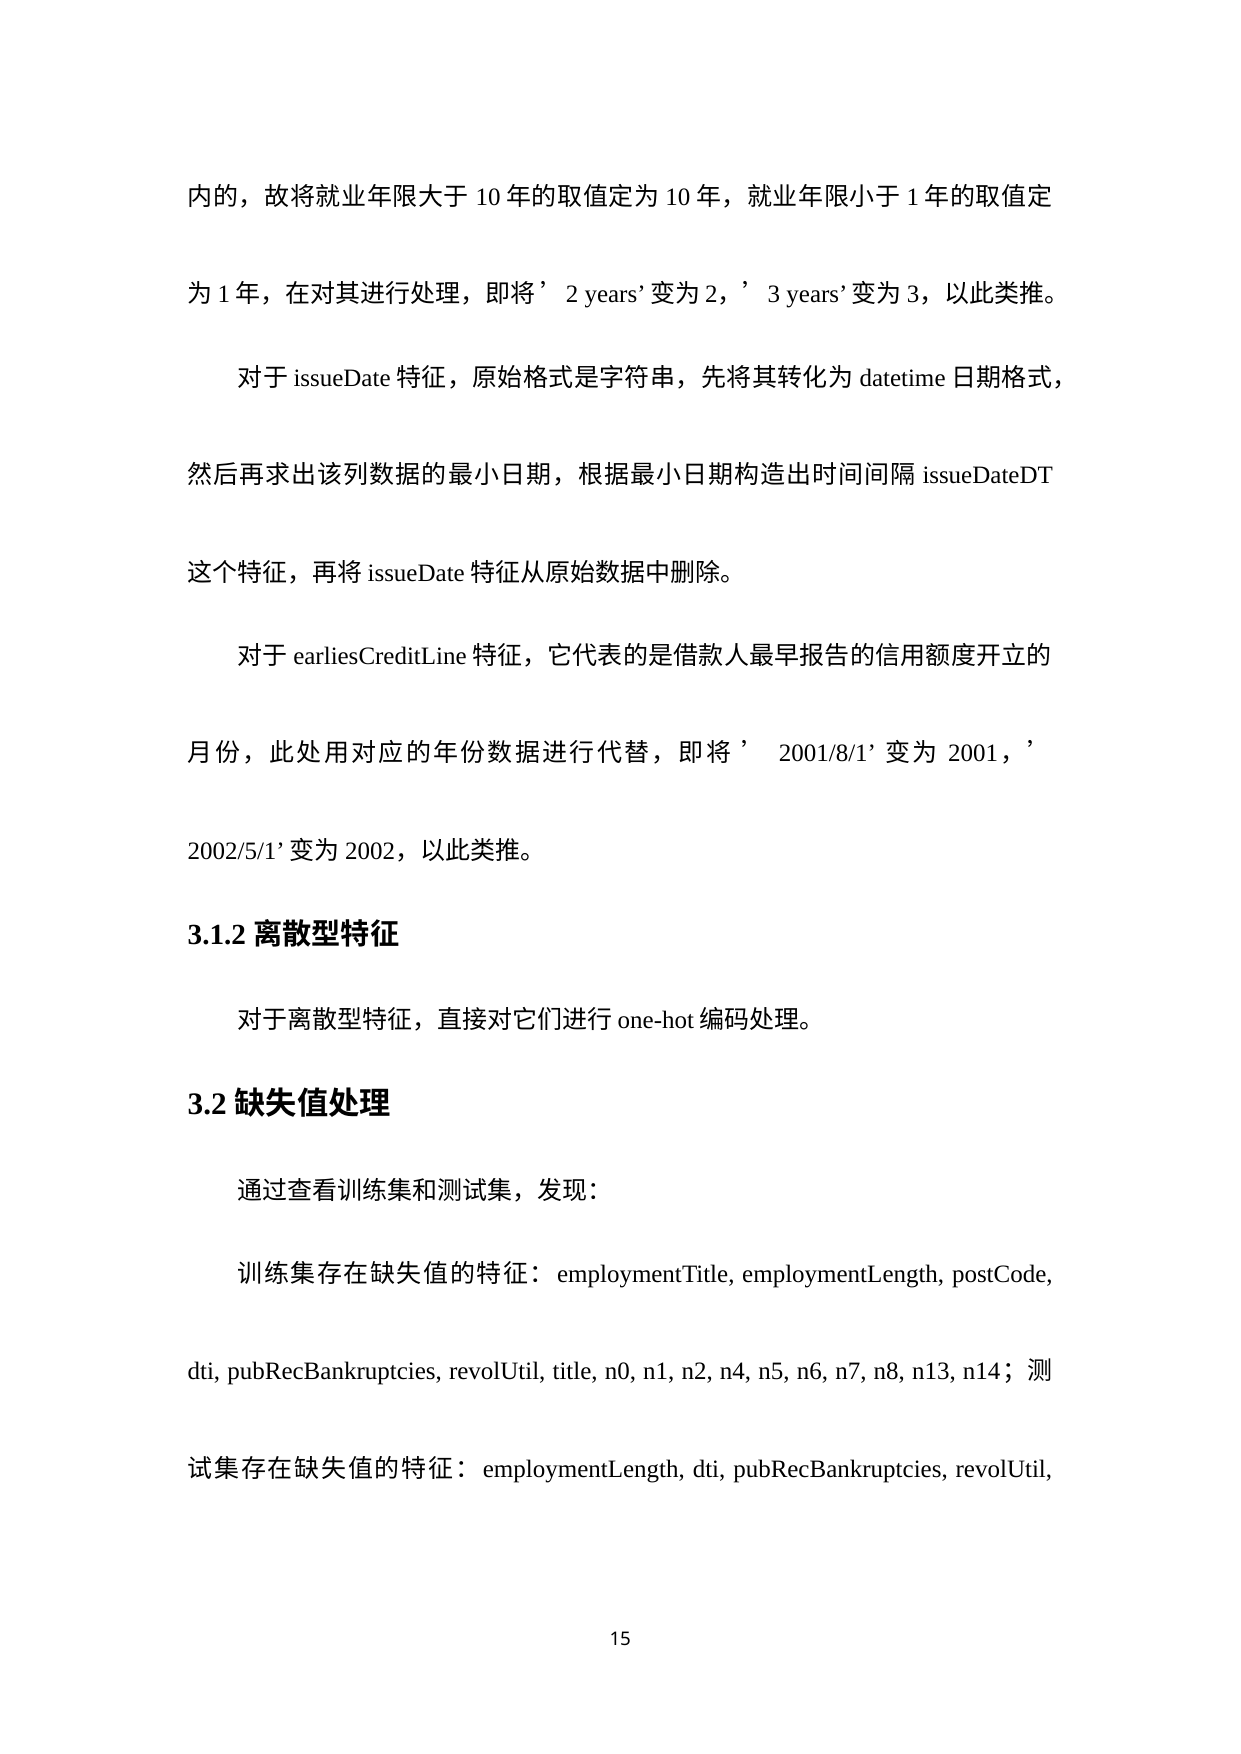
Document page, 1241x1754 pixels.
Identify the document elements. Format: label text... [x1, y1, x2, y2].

text 对于离散型特征，直接对它们进行one-hot编码处理。 [187, 985, 1053, 1050]
text 通过查看训练集和测试集，发现： [187, 1156, 1053, 1221]
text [187, 1239, 1053, 1499]
subtitle 3.1.2 离散型特征 [187, 899, 1053, 964]
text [187, 162, 1053, 324]
subtitle 3.2 缺失值处理 [187, 1068, 1053, 1133]
text 对于issueDate特征，原始格式是字符串，先将其转化为datetime日期格式，然后再求出该列数据的最小日期，根据最小日期构造出时间间隔issueDateDT这个特征，再将issueDate特征从原始数据中删除。 [187, 343, 1053, 603]
text 对于earliesCreditLine特征，它代表的是借款人最早报告的信用额度开立的月份，此处用对应的年份数据进行代替，即将 ’ 2001/8/1’ 变为 2001，’ 2002/5/1’ 变为 2002，以此类推。 [187, 621, 1053, 881]
